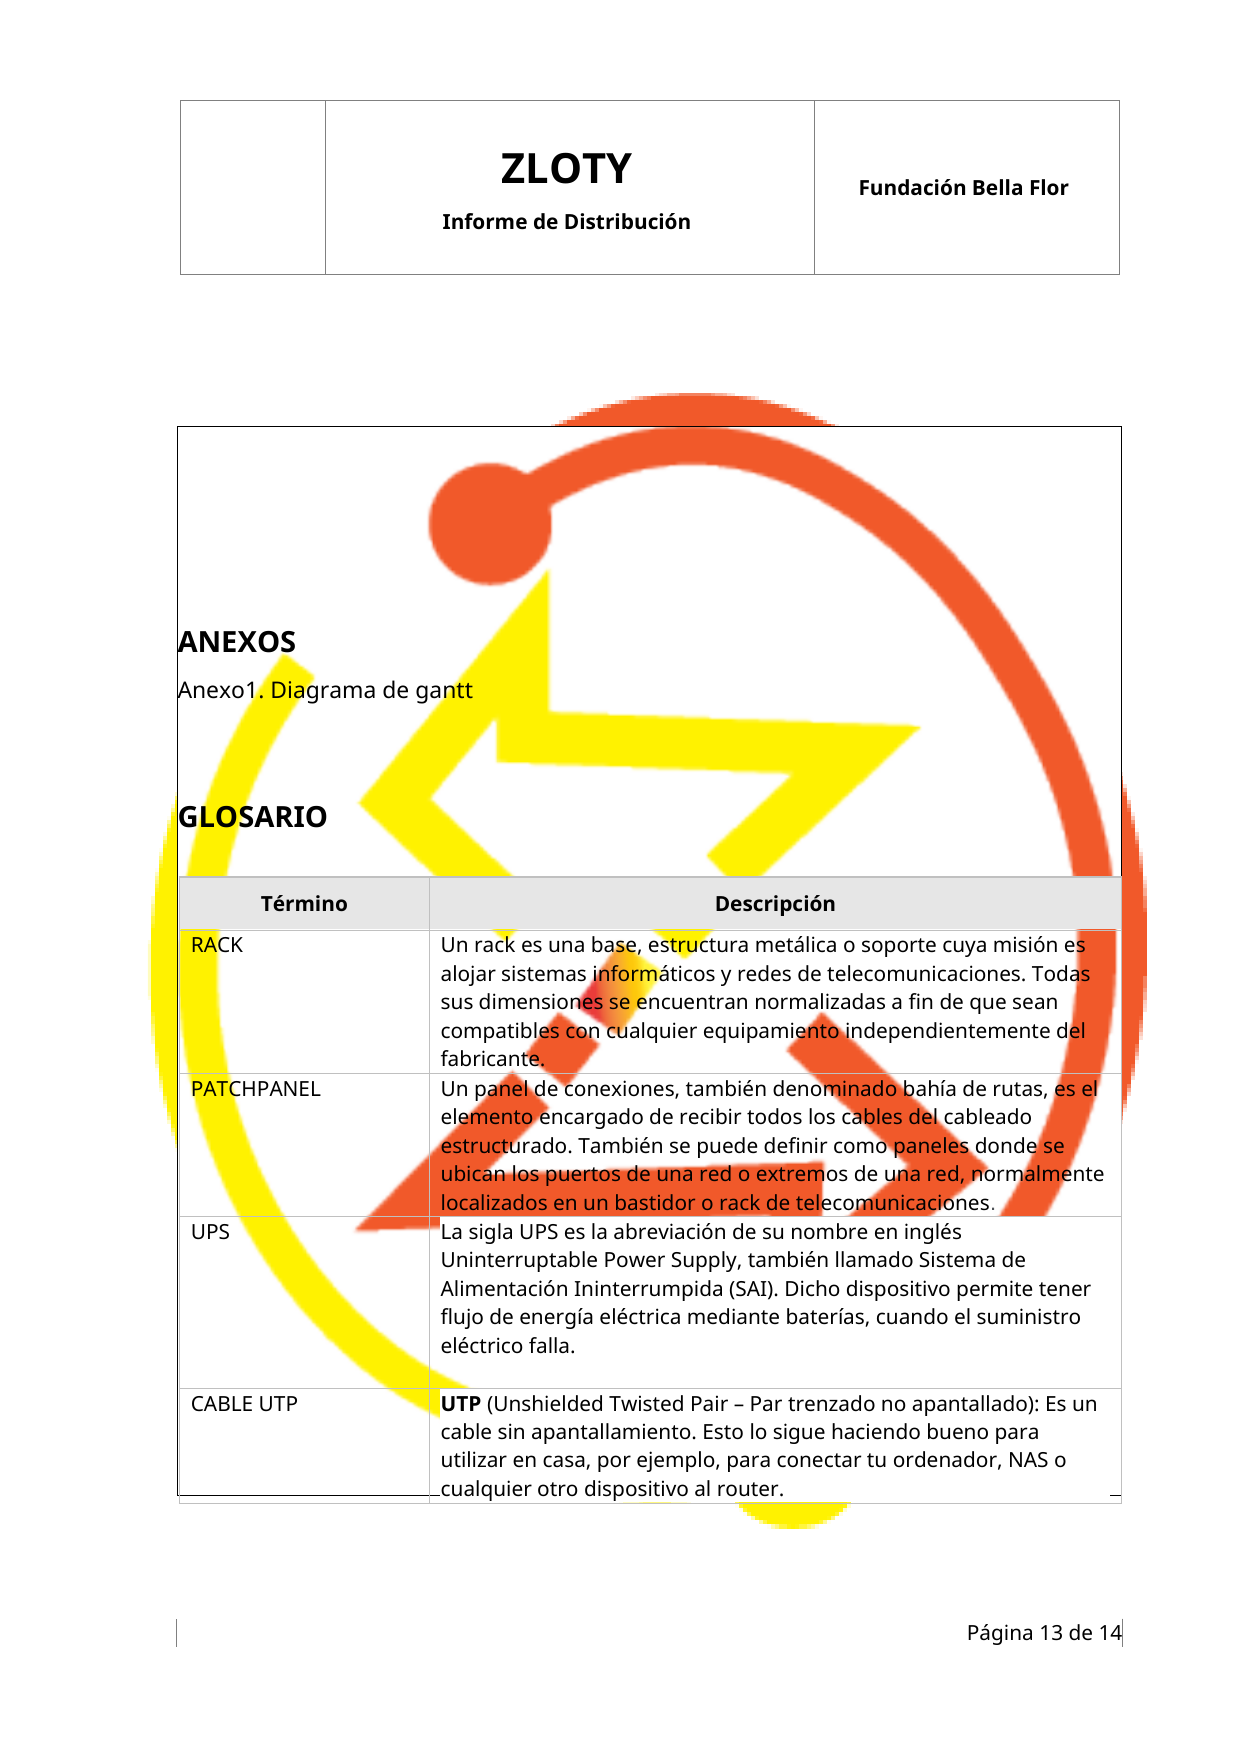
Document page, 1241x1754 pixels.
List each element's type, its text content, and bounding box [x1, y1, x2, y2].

table_cell Un panel de conexiones, también denominado bahía de rutas, es el elemento encargado de recibir todos los cables del cableado estructurado. También se puede definir como paneles donde se ubican los puertos de una red o extremos de una red, normalmente localizados en un bastidor o rack de telecomunicaciones. [430, 1074, 1121, 1216]
subtitle ANEXOS [177, 621, 1122, 661]
table_cell RACK [180, 931, 429, 1073]
table_cell La sigla UPS es la abreviación de su nombre en inglés Uninterruptable Power Supply, también llamado Sistema de Alimentación Ininterrumpida (SAI). Dicho dispositivo permite tener flujo de energía eléctrica mediante baterías, cuando el suministro eléctrico falla. [430, 1217, 1121, 1388]
table_header Descripción [430, 878, 1121, 929]
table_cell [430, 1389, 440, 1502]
table_cell PATCHPANEL [180, 1074, 429, 1216]
table_cell Un rack es una base, estructura metálica o soporte cuya misión es alojar sistemas informáticos y redes de telecomunicaciones. Todas sus dimensiones se encuentran normalizadas a fin de que sean compatibles con cualquier equipamiento independientemente del fabricante. [430, 931, 1121, 1073]
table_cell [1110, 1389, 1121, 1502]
table_cell CABLE UTP [180, 1389, 429, 1502]
table_cell UPS [180, 1217, 429, 1388]
table_header Término [180, 878, 429, 929]
picture [147, 393, 1152, 1529]
text Anexo1. Diagrama de gantt [177, 674, 1122, 705]
subtitle GLOSARIO [177, 796, 1122, 836]
